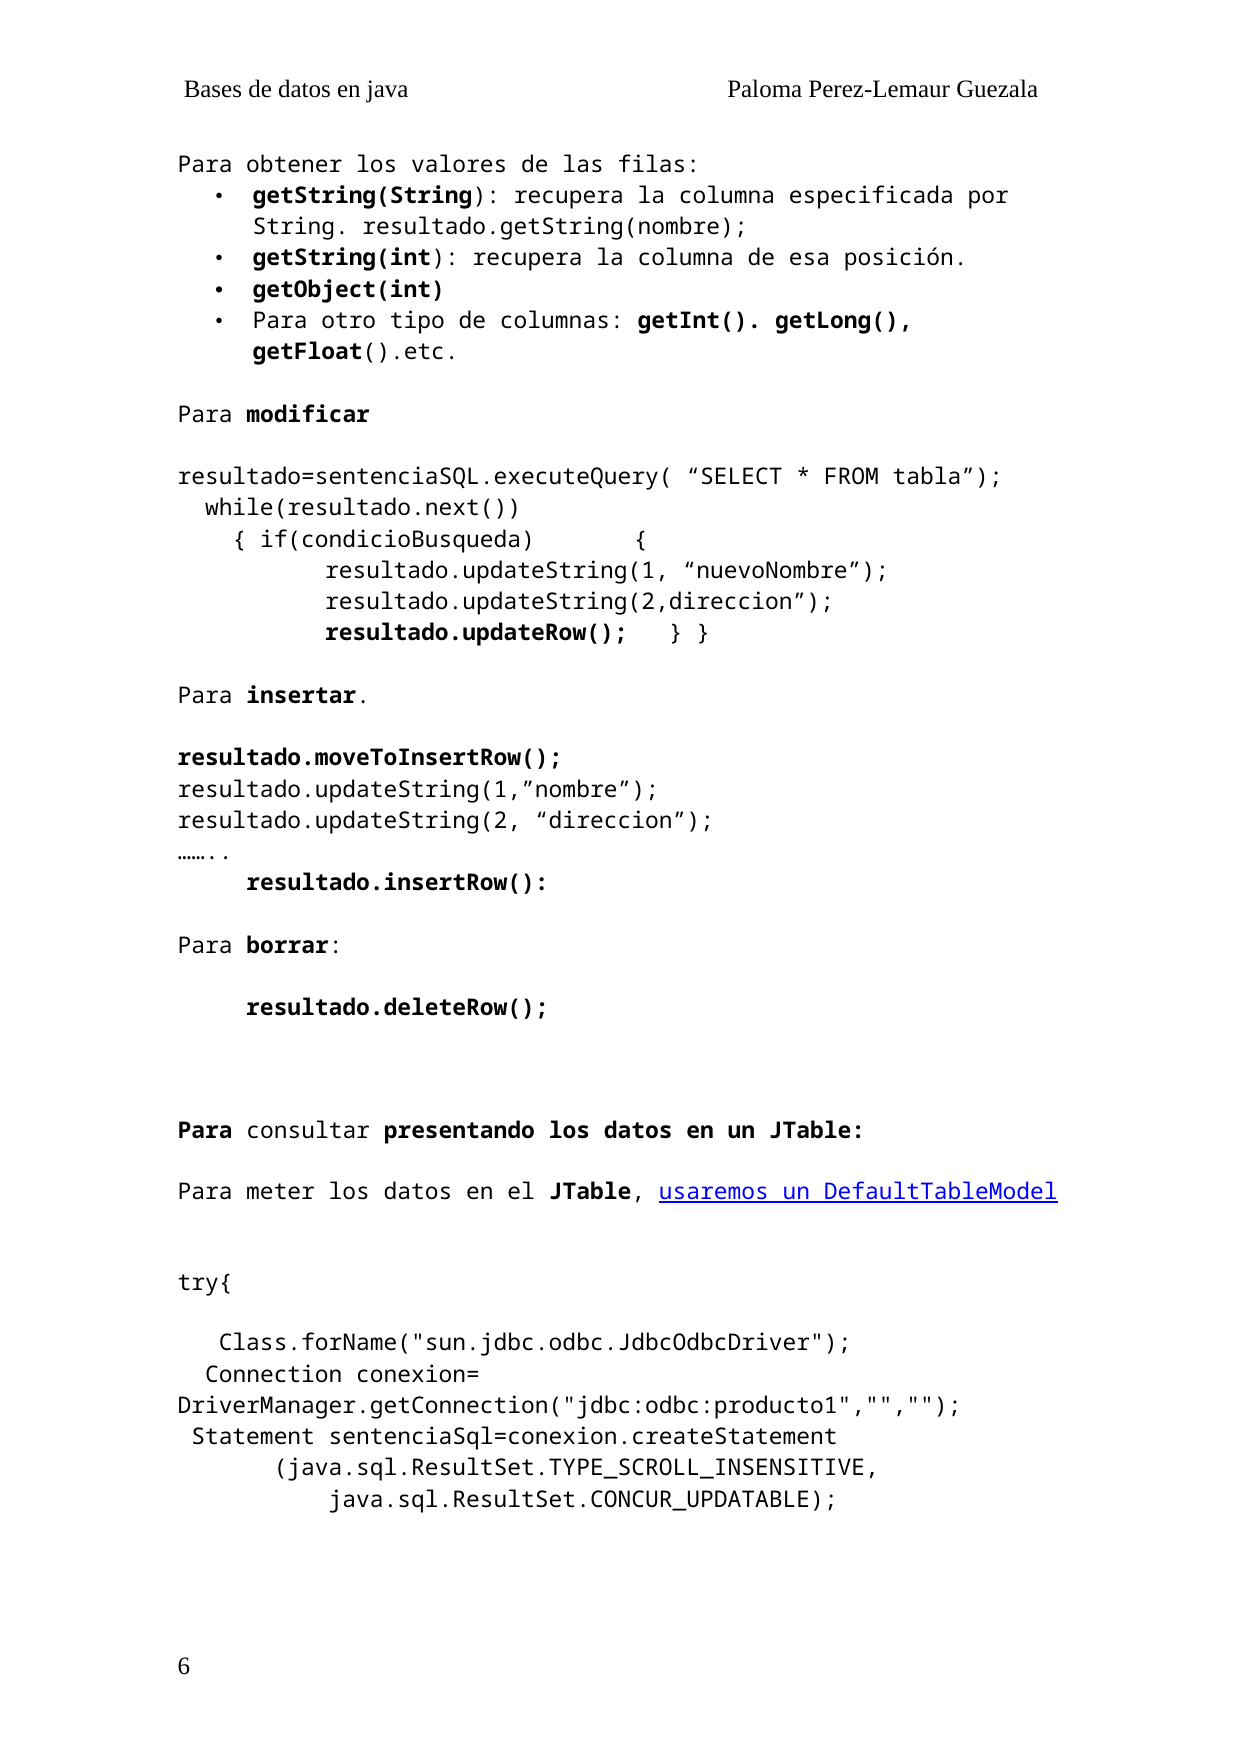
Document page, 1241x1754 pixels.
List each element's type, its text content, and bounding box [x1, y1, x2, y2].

text { if(condicioBusqueda) { [177, 523, 1063, 554]
list getObject(int) [215, 273, 1063, 304]
text resultado=sentenciaSQL.executeQuery( “SELECT * FROM tabla”); [177, 460, 1063, 491]
text …….. [177, 835, 1063, 866]
text Statement sentenciaSql=conexion.createStatement [177, 1420, 1063, 1451]
text (java.sql.ResultSet.TYPE_SCROLL_INSENSITIVE, [177, 1451, 1063, 1483]
text Para modificar [177, 398, 1063, 429]
subtitle Para consultar presentando los datos en un JTable: [177, 1114, 1063, 1146]
text resultado.insertRow(): [177, 866, 1063, 898]
text Para insertar. [177, 679, 1063, 710]
text while(resultado.next()) [177, 491, 1063, 523]
text Connection conexion= DriverManager.getConnection("jdbc:odbc:producto1","",""); [177, 1358, 1063, 1420]
text java.sql.ResultSet.CONCUR_UPDATABLE); [177, 1483, 1063, 1514]
text Para meter los datos en el JTable, usaremos un DefaultTableModel [177, 1175, 1063, 1206]
list Para otro tipo de columnas: getInt(). getLong(), getFloat().etc. [215, 304, 1063, 366]
text Para obtener los valores de las filas: [177, 148, 1063, 179]
text Class.forName("sun.jdbc.odbc.JdbcOdbcDriver"); [177, 1326, 1063, 1358]
text resultado.updateString(2,direccion”); [177, 585, 1063, 616]
text try{ [177, 1266, 1063, 1298]
text resultado.moveToInsertRow(); [177, 741, 1063, 773]
list getString(String): recupera la columna especificada por String. resultado.getString(nombre); [215, 179, 1063, 241]
list getString(int): recupera la columna de esa posición. [215, 241, 1063, 273]
text resultado.updateString(1, “nuevoNombre”); [177, 554, 1063, 585]
text resultado.deleteRow(); [177, 991, 1063, 1023]
text resultado.updateRow(); } } [177, 616, 1063, 648]
text resultado.updateString(2, “direccion”); [177, 804, 1063, 835]
text resultado.updateString(1,”nombre”); [177, 773, 1063, 804]
text Para borrar: [177, 929, 1063, 960]
